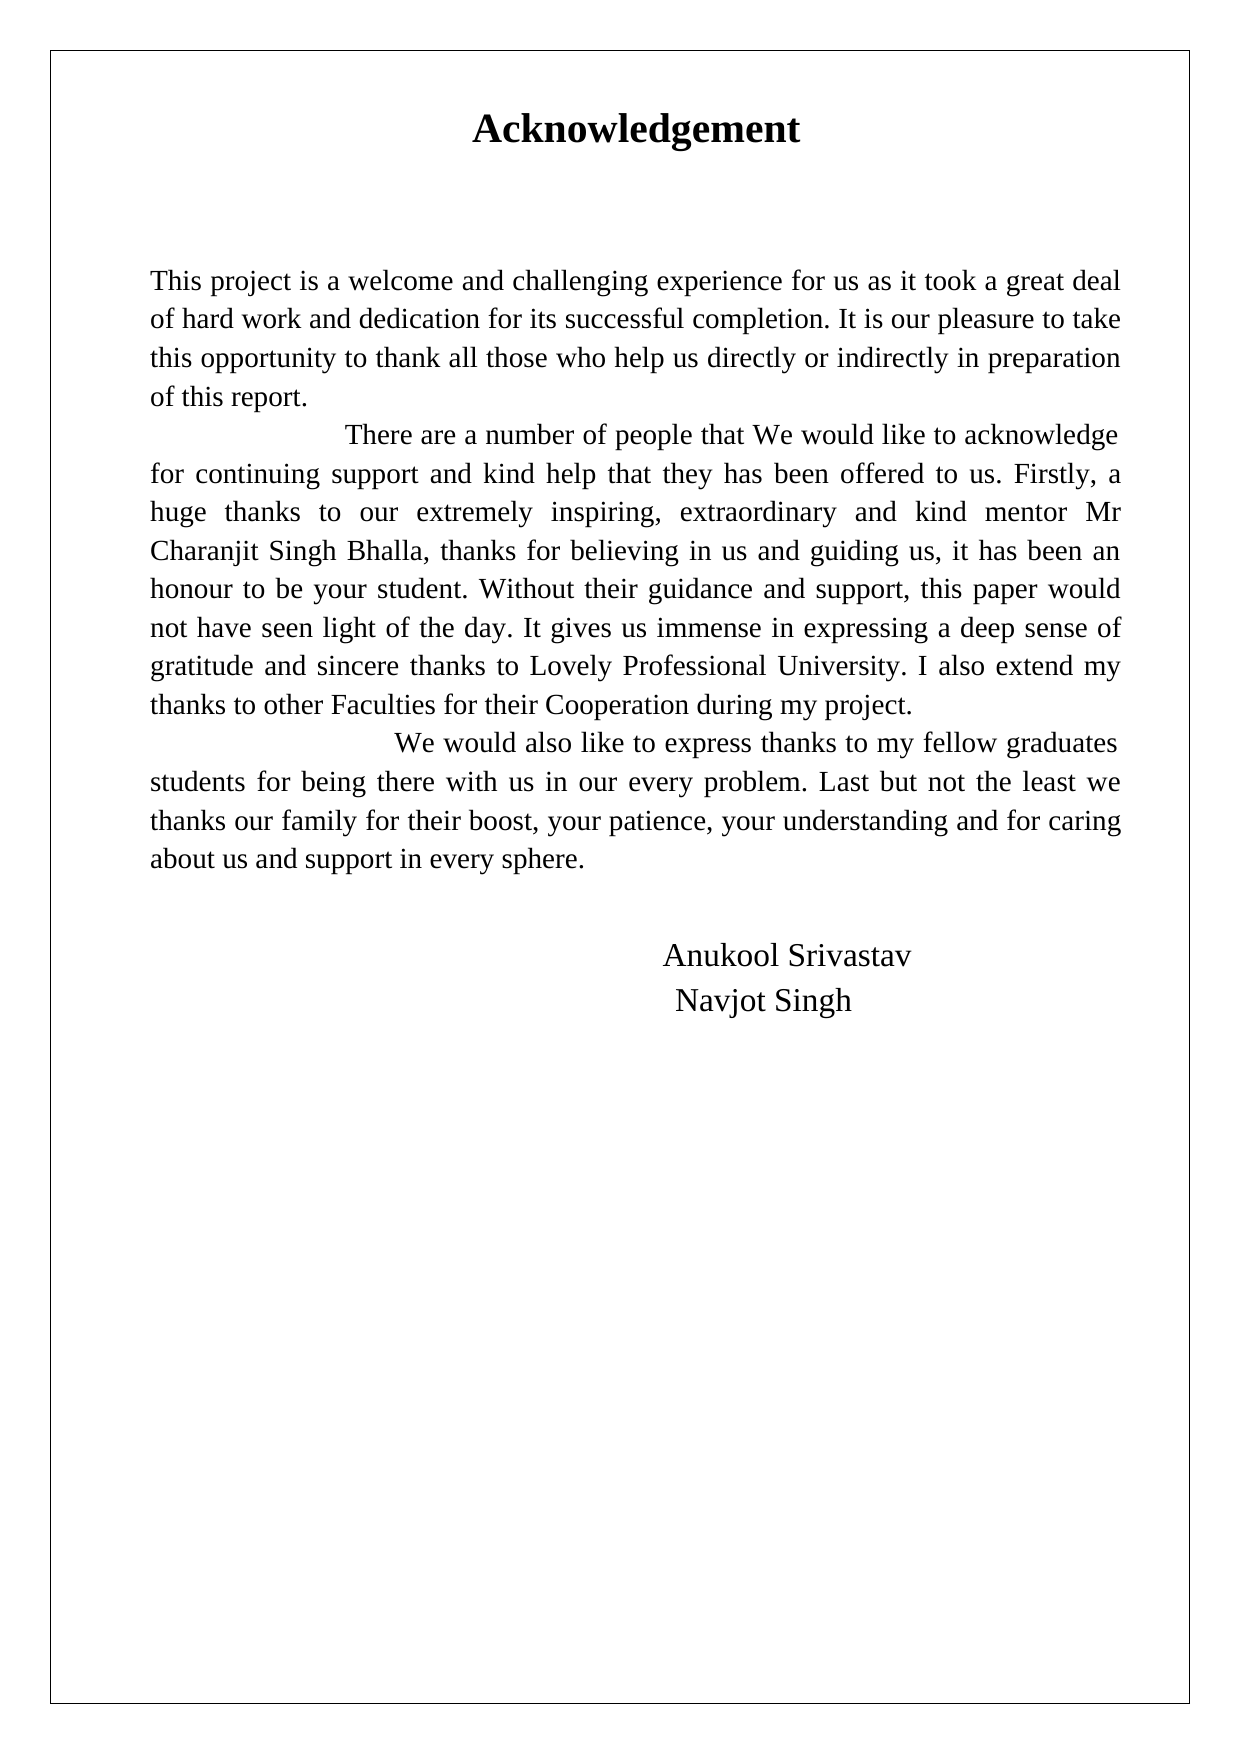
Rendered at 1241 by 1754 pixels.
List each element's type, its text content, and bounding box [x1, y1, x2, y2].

text This project is a welcome and challenging experience for us as it took a great deal of hard work and dedication for its successful completion. It is our pleasure to take this opportunity to thank all those who help us directly or indirectly in preparation of this report. [150, 263, 1122, 412]
text Acknowledgement [150, 103, 1122, 151]
text Anukool Srivastav [150, 935, 1122, 973]
text Navjot Singh [150, 980, 1122, 1019]
text We would also like to express thanks to my fellow graduates students for being there with us in our every problem. Last but not the least we thanks our family for their boost, your patience, your understanding and for caring about us and support in every sphere. [150, 726, 1122, 875]
text There are a number of people that We would like to acknowledge for continuing support and kind help that they has been offered to us. Firstly, a huge thanks to our extremely inspiring, extraordinary and kind mentor Mr Charanjit Singh Bhalla, thanks for believing in us and guiding us, it has been an honour to be your student. Without their guidance and support, this paper would not have seen light of the day. It gives us immense in expressing a deep sense of gratitude and sincere thanks to Lovely Professional University. I also extend my thanks to other Faculties for their Cooperation during my project. [150, 417, 1122, 721]
